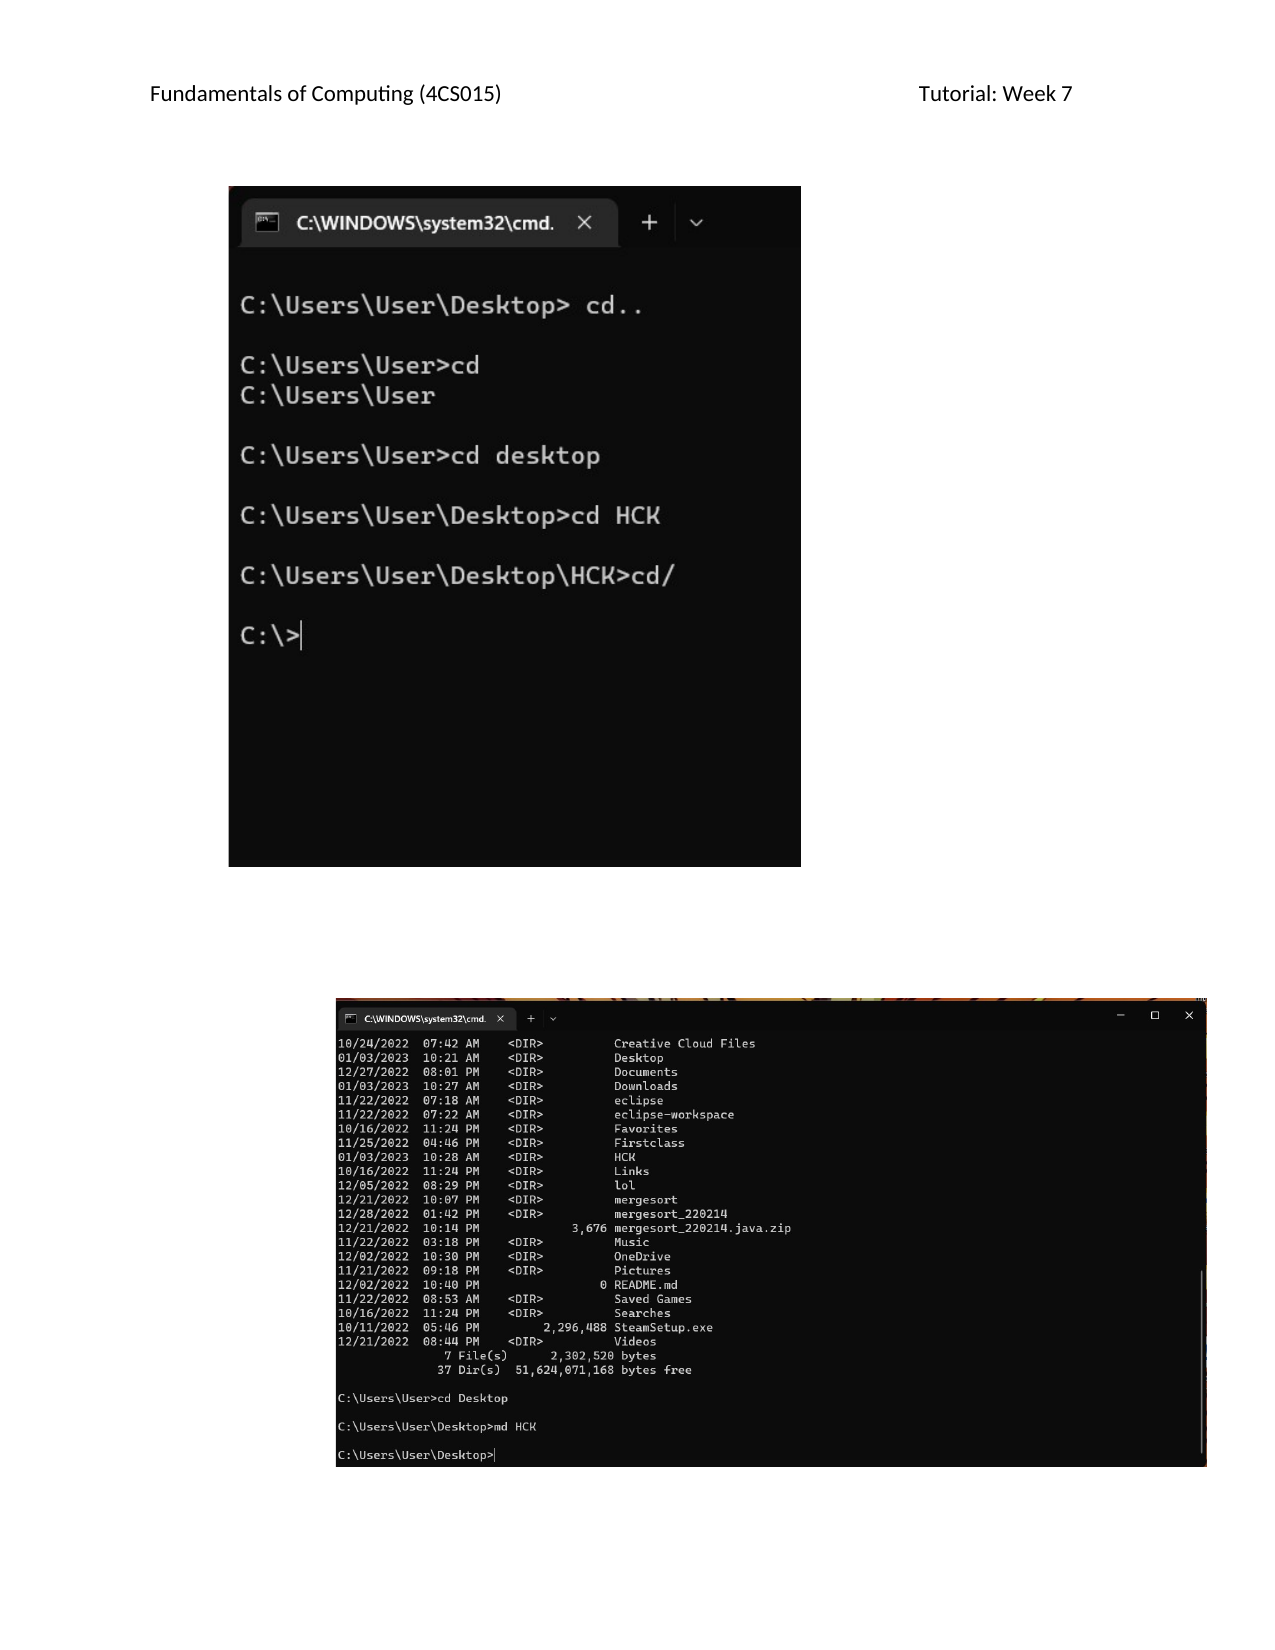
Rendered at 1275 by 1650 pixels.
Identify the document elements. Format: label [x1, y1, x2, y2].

picture [228, 186, 801, 867]
picture [335, 998, 1207, 1467]
